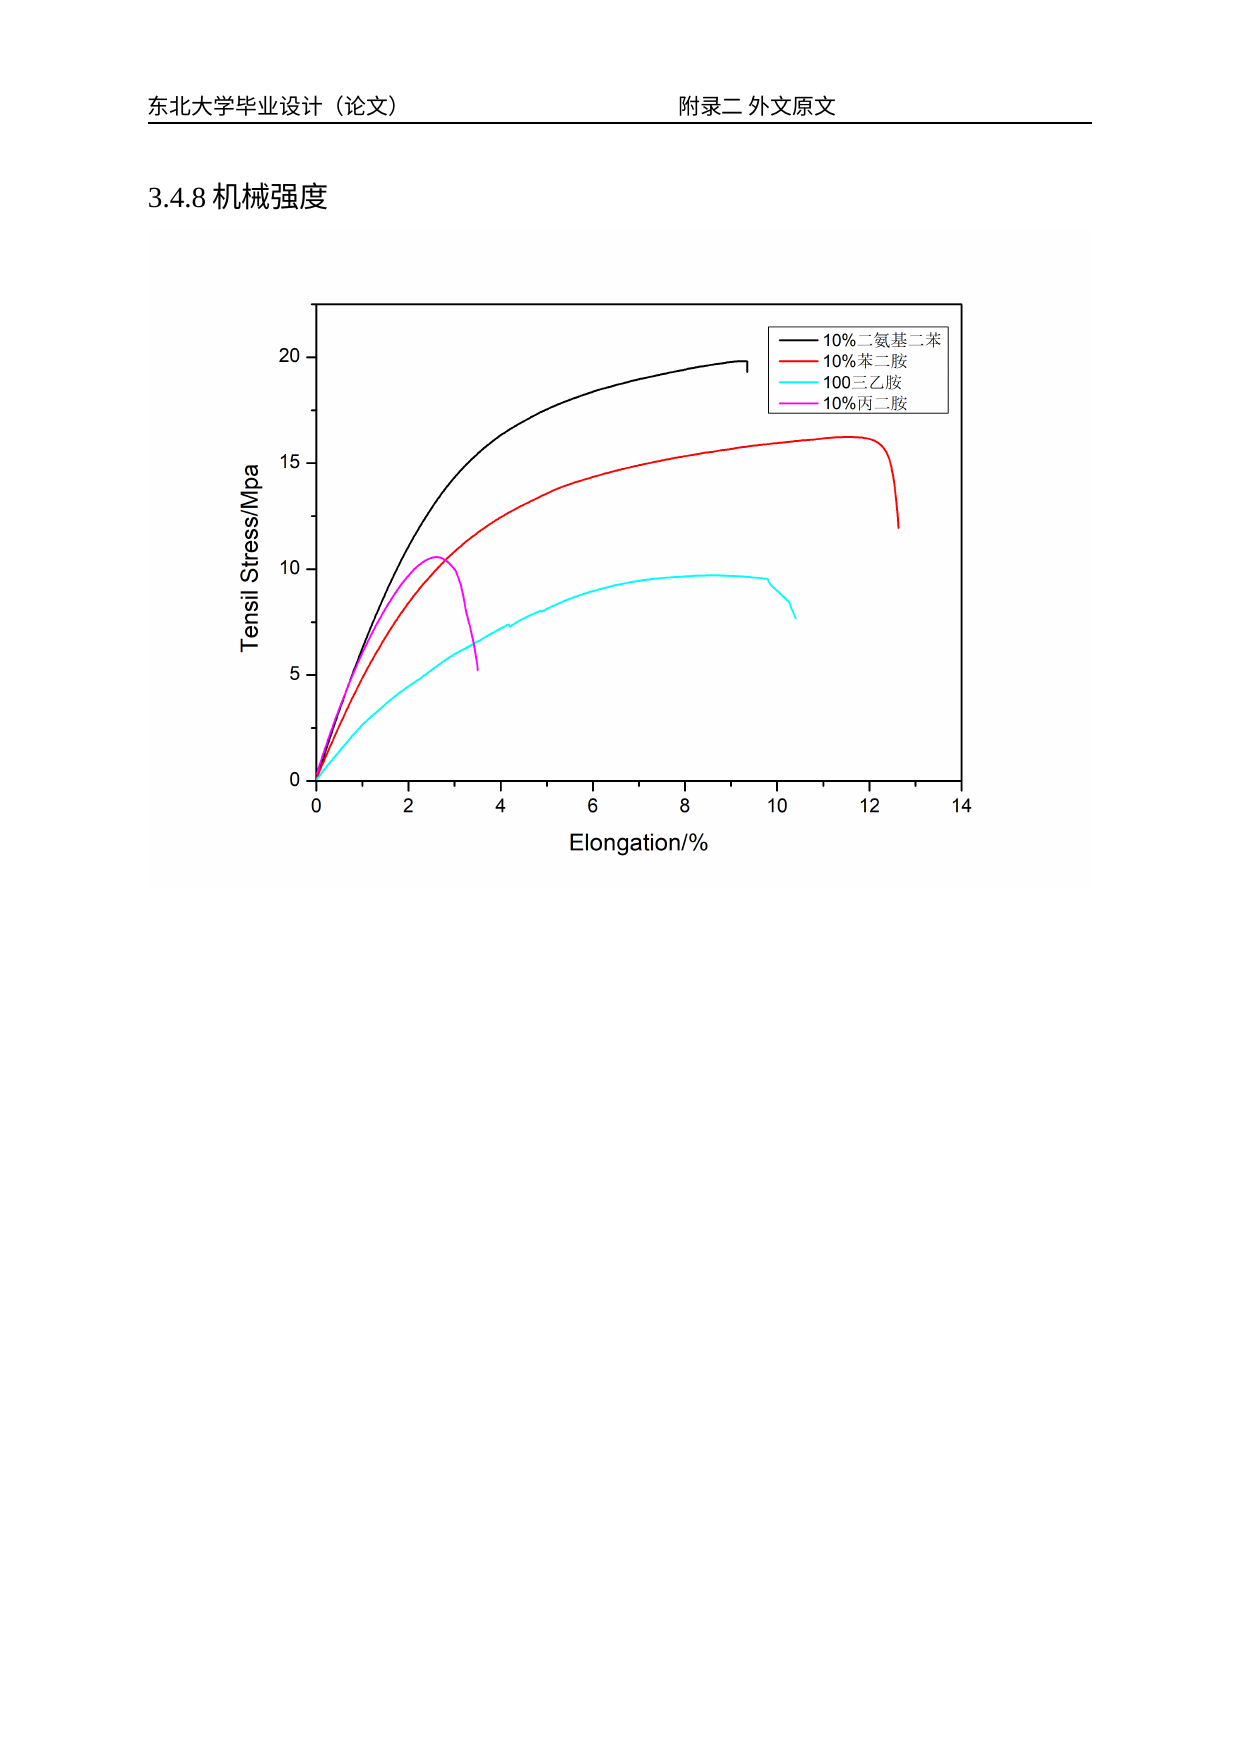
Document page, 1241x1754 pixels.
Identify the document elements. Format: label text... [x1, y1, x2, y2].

picture [147, 227, 1093, 891]
subtitle 3.4.8机械强度 [148, 163, 1092, 227]
